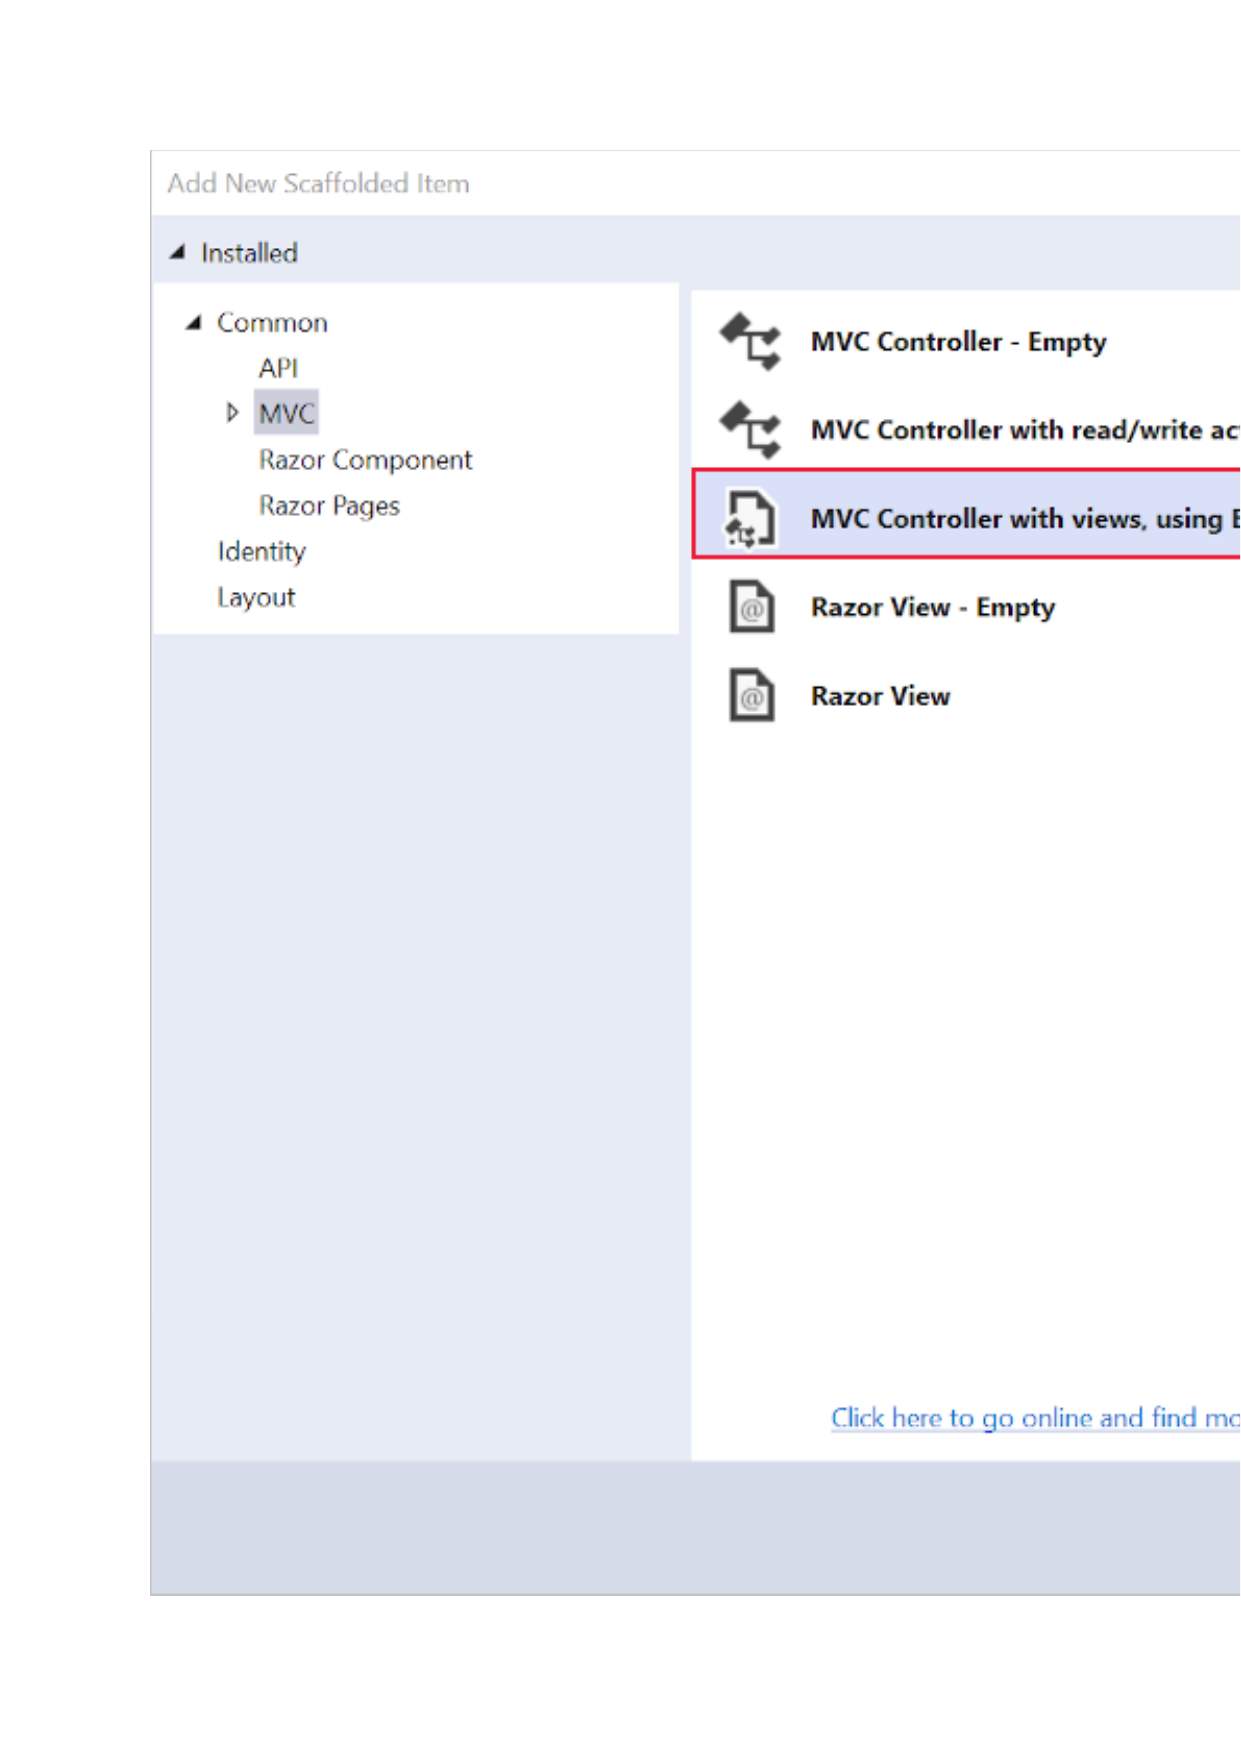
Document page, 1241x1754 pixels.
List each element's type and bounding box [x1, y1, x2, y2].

picture [150, 150, 1241, 1596]
